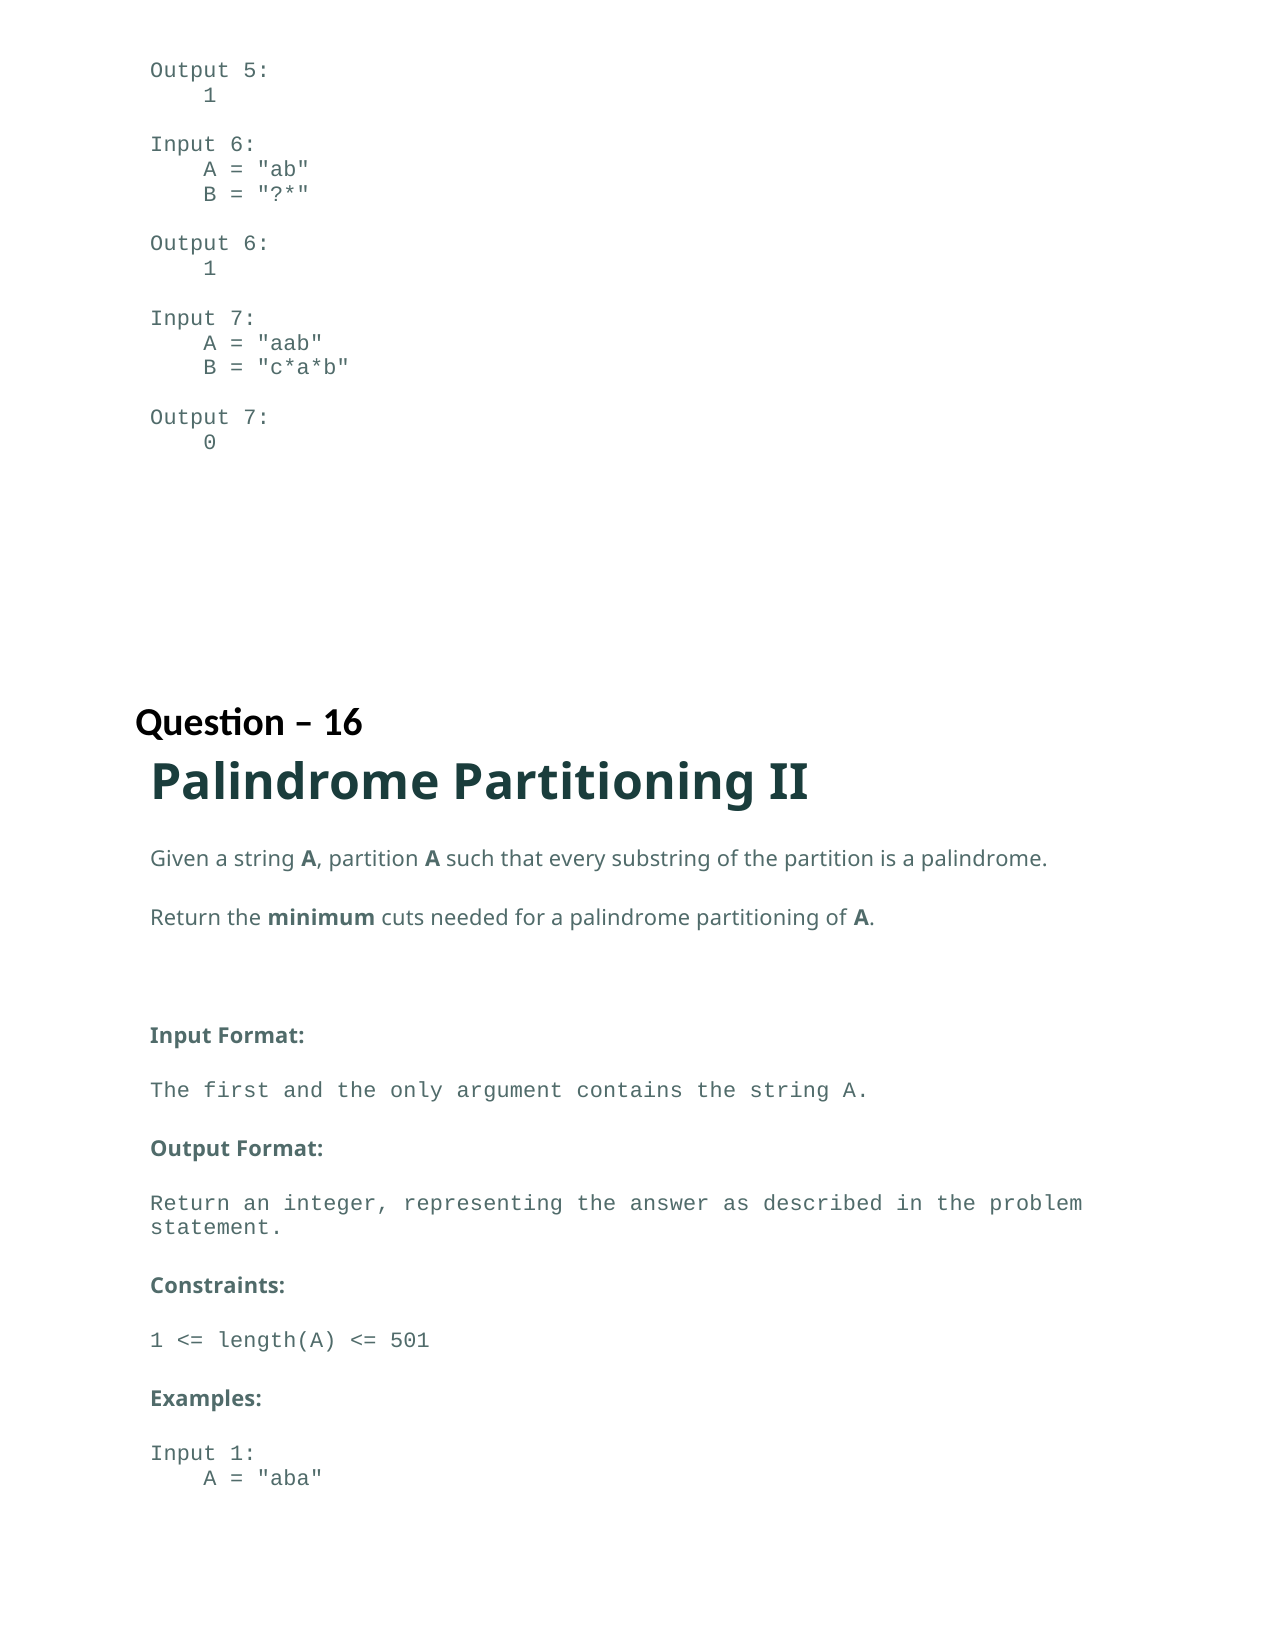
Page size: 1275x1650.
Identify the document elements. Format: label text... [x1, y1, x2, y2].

text Return an integer, representing the answer as described in the problem statement. [150, 1192, 1125, 1241]
text B = "?*" [150, 183, 1125, 208]
text B = "c*a*b" [150, 357, 1125, 381]
text Output 6: [150, 233, 1125, 257]
text Output 7: [150, 406, 1125, 431]
text 0 [150, 431, 1125, 456]
text Given a string A, partition A such that every substring of the partition is a palindrome. [150, 843, 1125, 873]
text Examples: [150, 1383, 1125, 1413]
text A = "aab" [150, 332, 1125, 357]
subtitle Palindrome Partitioning II [150, 746, 1125, 814]
text Output 5: [150, 59, 1125, 84]
text Output Format: [150, 1133, 1125, 1163]
text Return the minimum cuts needed for a palindrome partitioning of A. [150, 902, 1125, 932]
text Input 6: [150, 133, 1125, 158]
text Input 1: [150, 1442, 1125, 1467]
text A = "aba" [150, 1467, 1125, 1492]
text Constraints: [150, 1271, 1125, 1300]
text 1 [150, 257, 1125, 282]
text Input 7: [150, 307, 1125, 332]
text A = "ab" [150, 158, 1125, 183]
text The first and the only argument contains the string A. [150, 1079, 1125, 1104]
text 1 [150, 84, 1125, 109]
text Input Format: [150, 1020, 1125, 1050]
text 1 <= length(A) <= 501 [150, 1329, 1125, 1354]
text Question – 16 [135, 697, 1125, 746]
